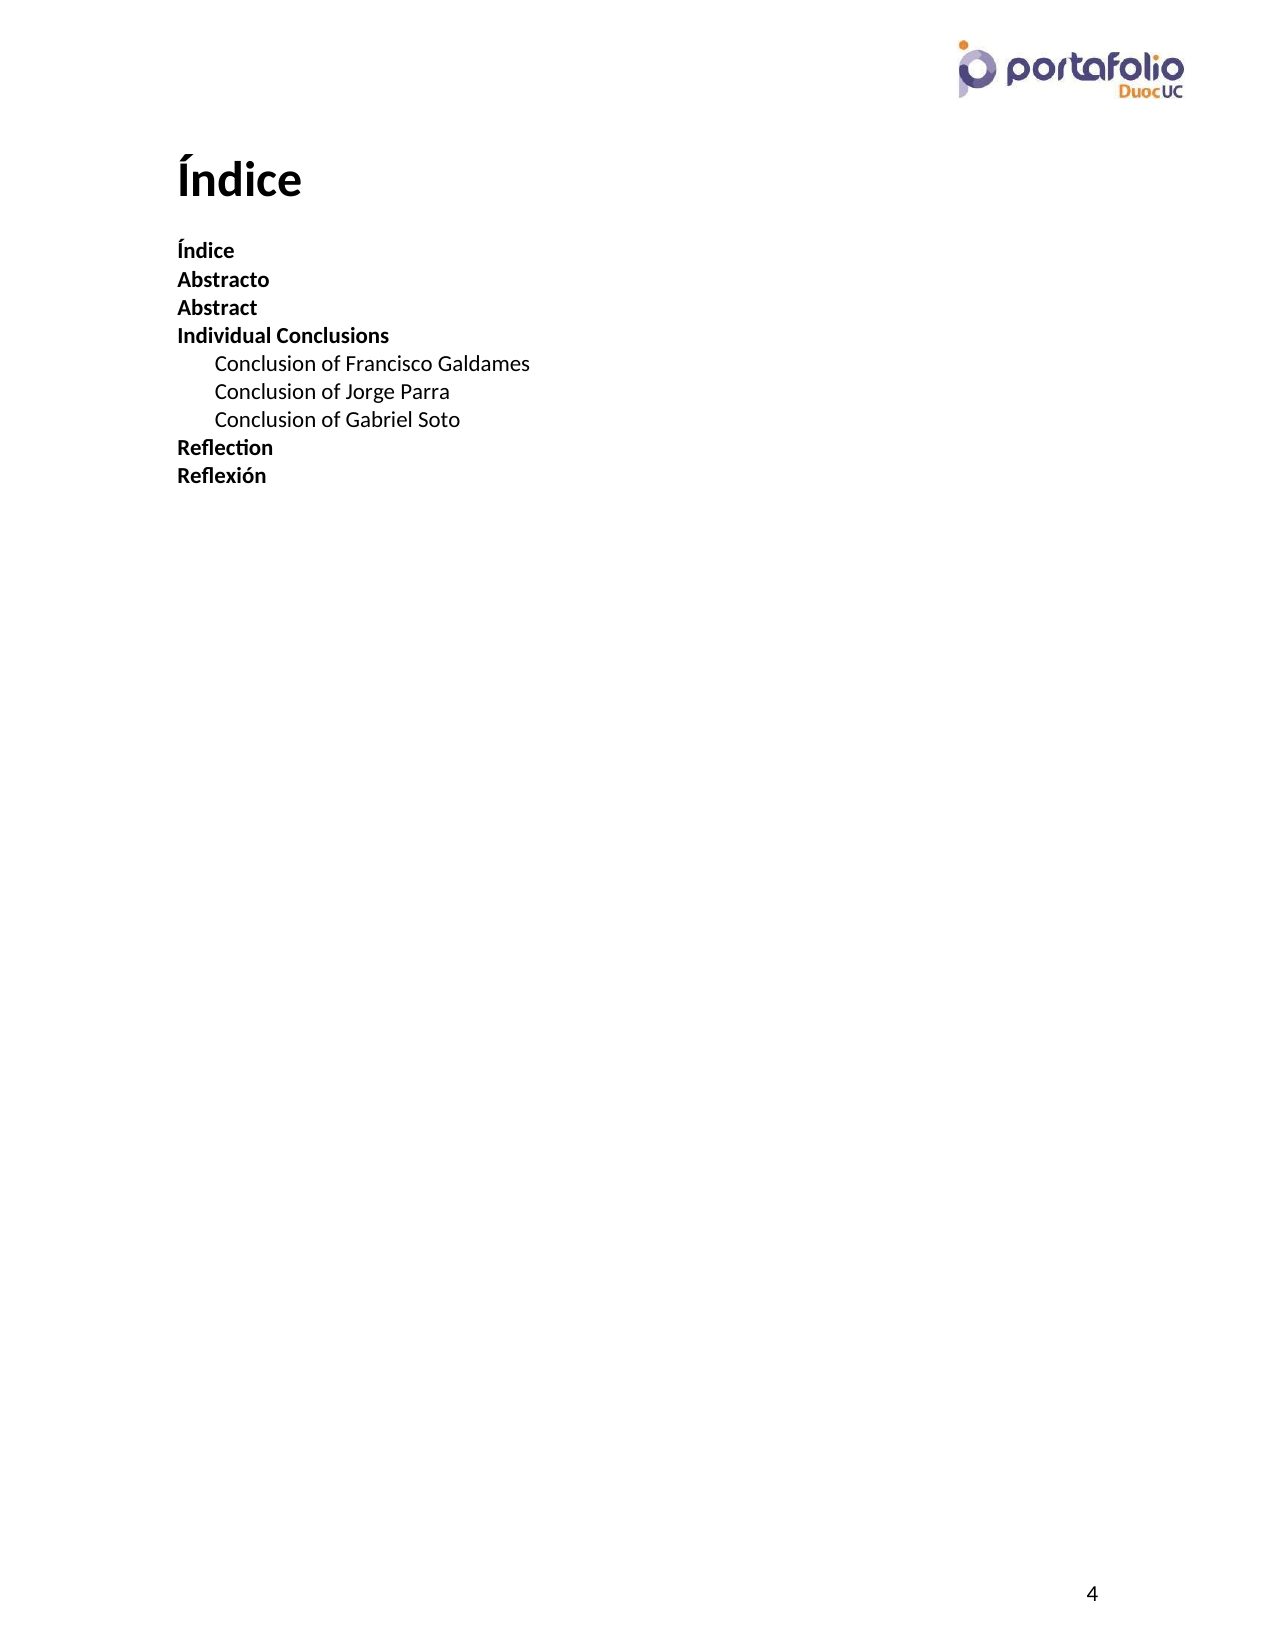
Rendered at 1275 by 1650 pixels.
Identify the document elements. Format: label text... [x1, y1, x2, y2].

picture [956, 40, 1185, 99]
subtitle Índice [177, 148, 1098, 209]
